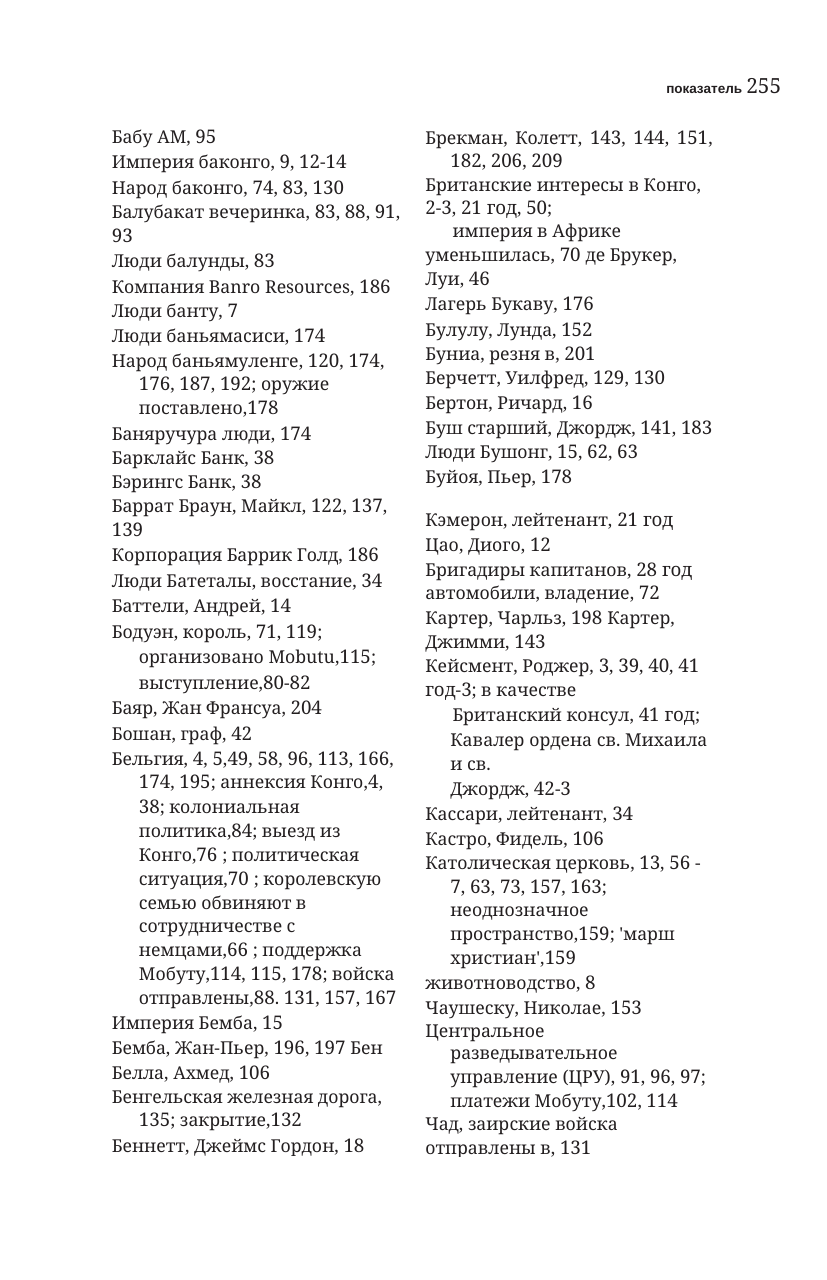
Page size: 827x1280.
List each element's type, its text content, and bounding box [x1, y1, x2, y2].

text Бодуэн, король, 71, 119; организовано Mobutu,115; выступление,80-82 [112, 618, 403, 695]
text Чад, заирские войска отправлены в, 131 [425, 1113, 713, 1157]
text Кастро, Фидель, 106 [425, 825, 713, 851]
text Католическая церковь, 13, 56 -7, 63, 73, 157, 163; неоднозначное пространство,159; 'марш христиан',159 [425, 851, 713, 969]
text Империя баконго, 9, 12-14 [112, 148, 403, 174]
text Бельгия, 4, 5,49, 58, 96, 113, 166, 174, 195; аннексия Конго,4, 38; колониальная политика,84; выезд из Конго,76 ; политическая ситуация,70 ; королевскую семью обвиняют в сотрудничестве с немцами,66 ; поддержка Мобуту,114, 115, 178; войска отправлены,88. 131, 157, 167 [112, 746, 403, 1010]
text Британские интересы в Конго, 2-3, 21 год, 50; [425, 173, 713, 220]
text Бэрингс Банк, 38 [112, 469, 403, 493]
text Бемба, Жан-Пьер, 196, 197 Бен Белла, Ахмед, 106 [112, 1034, 403, 1085]
text показатель 255 [666, 72, 781, 100]
text Бенгельская железная дорога, 135; закрытие,132 [112, 1085, 403, 1132]
text Народ баньямуленге, 120, 174, 176, 187, 192; оружие поставлено,178 [112, 348, 403, 420]
text Корпорация Баррик Голд, 186 [112, 542, 403, 567]
text Баняручура люди, 174 [112, 420, 403, 446]
text Буйоя, Пьер, 178 [425, 463, 713, 488]
text Люди балунды, 83 [112, 247, 403, 273]
text Баттели, Андрей, 14 [112, 593, 403, 618]
text Цао, Диого, 12 [425, 531, 713, 557]
text Балубакат вечеринка, 83, 88, 91, 93 [112, 199, 403, 247]
text Чаушеску, Николае, 153 [425, 995, 713, 1019]
text Бертон, Ричард, 16 [425, 389, 713, 415]
text животноводство, 8 [425, 969, 713, 995]
text Лагерь Букаву, 176 [425, 291, 713, 316]
text Кейсмент, Роджер, 3, 39, 40, 41 год-3; в качестве [425, 654, 713, 702]
text Кэмерон, лейтенант, 21 год [425, 507, 713, 531]
text Джордж, 42-3 [425, 776, 713, 801]
text Люди Бушонг, 15, 62, 63 [425, 439, 713, 463]
text Буш старший, Джордж, 141, 183 [425, 415, 713, 439]
text Народ баконго, 74, 83, 130 [112, 174, 403, 199]
text Люди банту, 7 [112, 298, 403, 322]
text Компания Banro Resources, 186 [112, 273, 403, 298]
text Барклайс Банк, 38 [112, 446, 403, 469]
text Бабу AM, 95 [112, 124, 403, 148]
text Центральное разведывательное управление (ЦРУ), 91, 96, 97; платежи Мобуту,102, 114 [425, 1019, 713, 1113]
text Баррат Браун, Майкл, 122, 137, 139 [112, 493, 403, 542]
text Бригадиры капитанов, 28 год автомобили, владение, 72 Картер, Чарльз, 198 Картер, Джимми, 143 [425, 557, 713, 654]
text Люди Батеталы, восстание, 34 [112, 567, 403, 593]
text Британский консул, 41 год; Кавалер ордена св. Михаила и св. [450, 702, 713, 776]
text Брекман, Колетт, 143, 144, 151, 182, 206, 209 [425, 125, 713, 173]
text Берчетт, Уилфред, 129, 130 [425, 366, 713, 389]
text Беннетт, Джеймс Гордон, 18 [112, 1132, 403, 1156]
text Булулу, Лунда, 152 [425, 316, 713, 342]
text Буниа, резня в, 201 [425, 342, 713, 366]
text империя в Африке уменьшилась, 70 де Брукер, Луи, 46 [425, 220, 713, 291]
text Люди баньямасиси, 174 [112, 322, 403, 348]
text Империя Бемба, 15 [112, 1010, 403, 1034]
text Кассари, лейтенант, 34 [425, 801, 713, 825]
text Бошан, граф, 42 [112, 720, 403, 746]
text Баяр, Жан Франсуа, 204 [112, 695, 403, 720]
